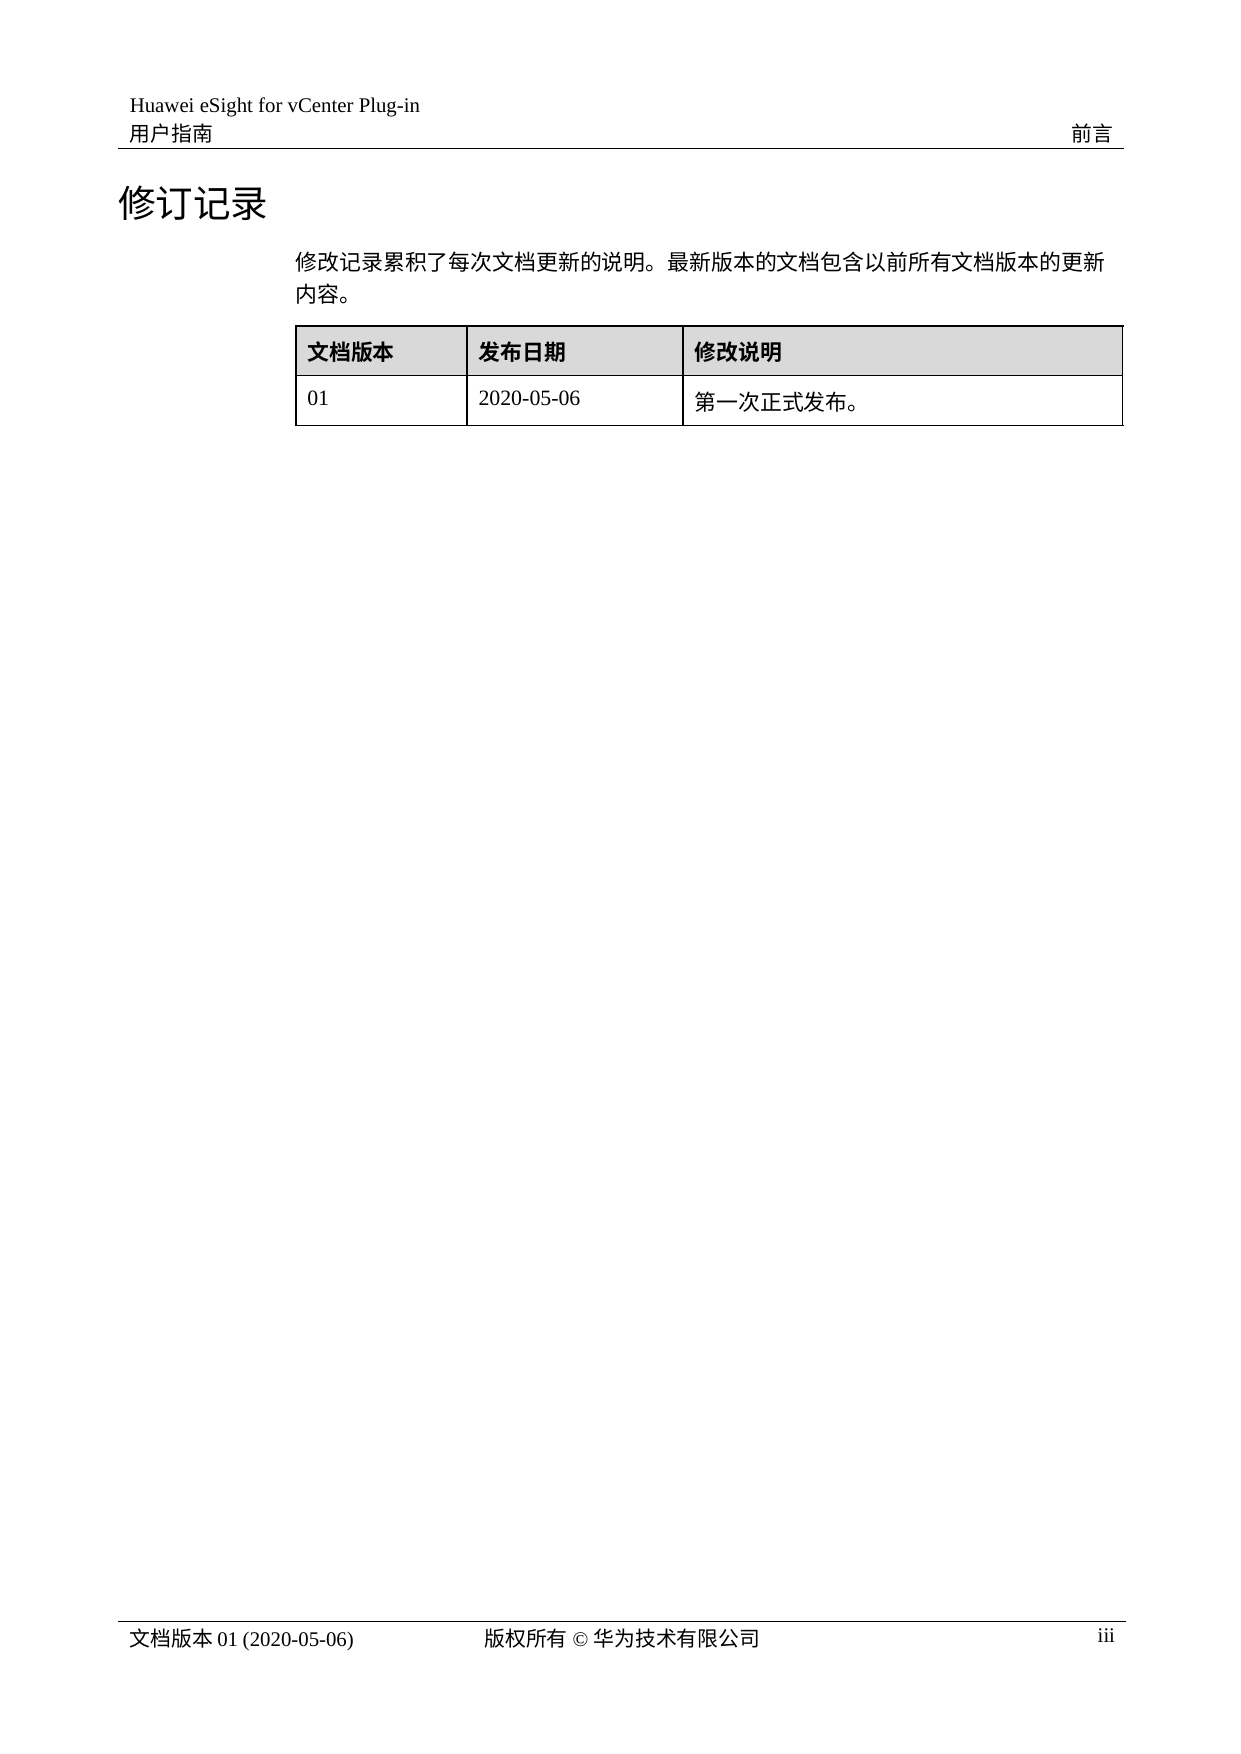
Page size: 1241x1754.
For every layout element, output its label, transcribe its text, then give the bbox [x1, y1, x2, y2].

table_header 文档版本 [297, 327, 466, 375]
table_header 修改说明 [684, 327, 1122, 375]
table_cell 2020-05-06 [468, 376, 682, 425]
table_header 发布日期 [468, 327, 682, 375]
text 修改记录累积了每次文档更新的说明。最新版本的文档包含以前所有文档版本的更新内容。 [295, 245, 1122, 308]
table_cell 01 [297, 376, 466, 425]
table_cell 第一次正式发布。 [684, 376, 1122, 425]
subtitle 修订记录 [118, 177, 1122, 228]
